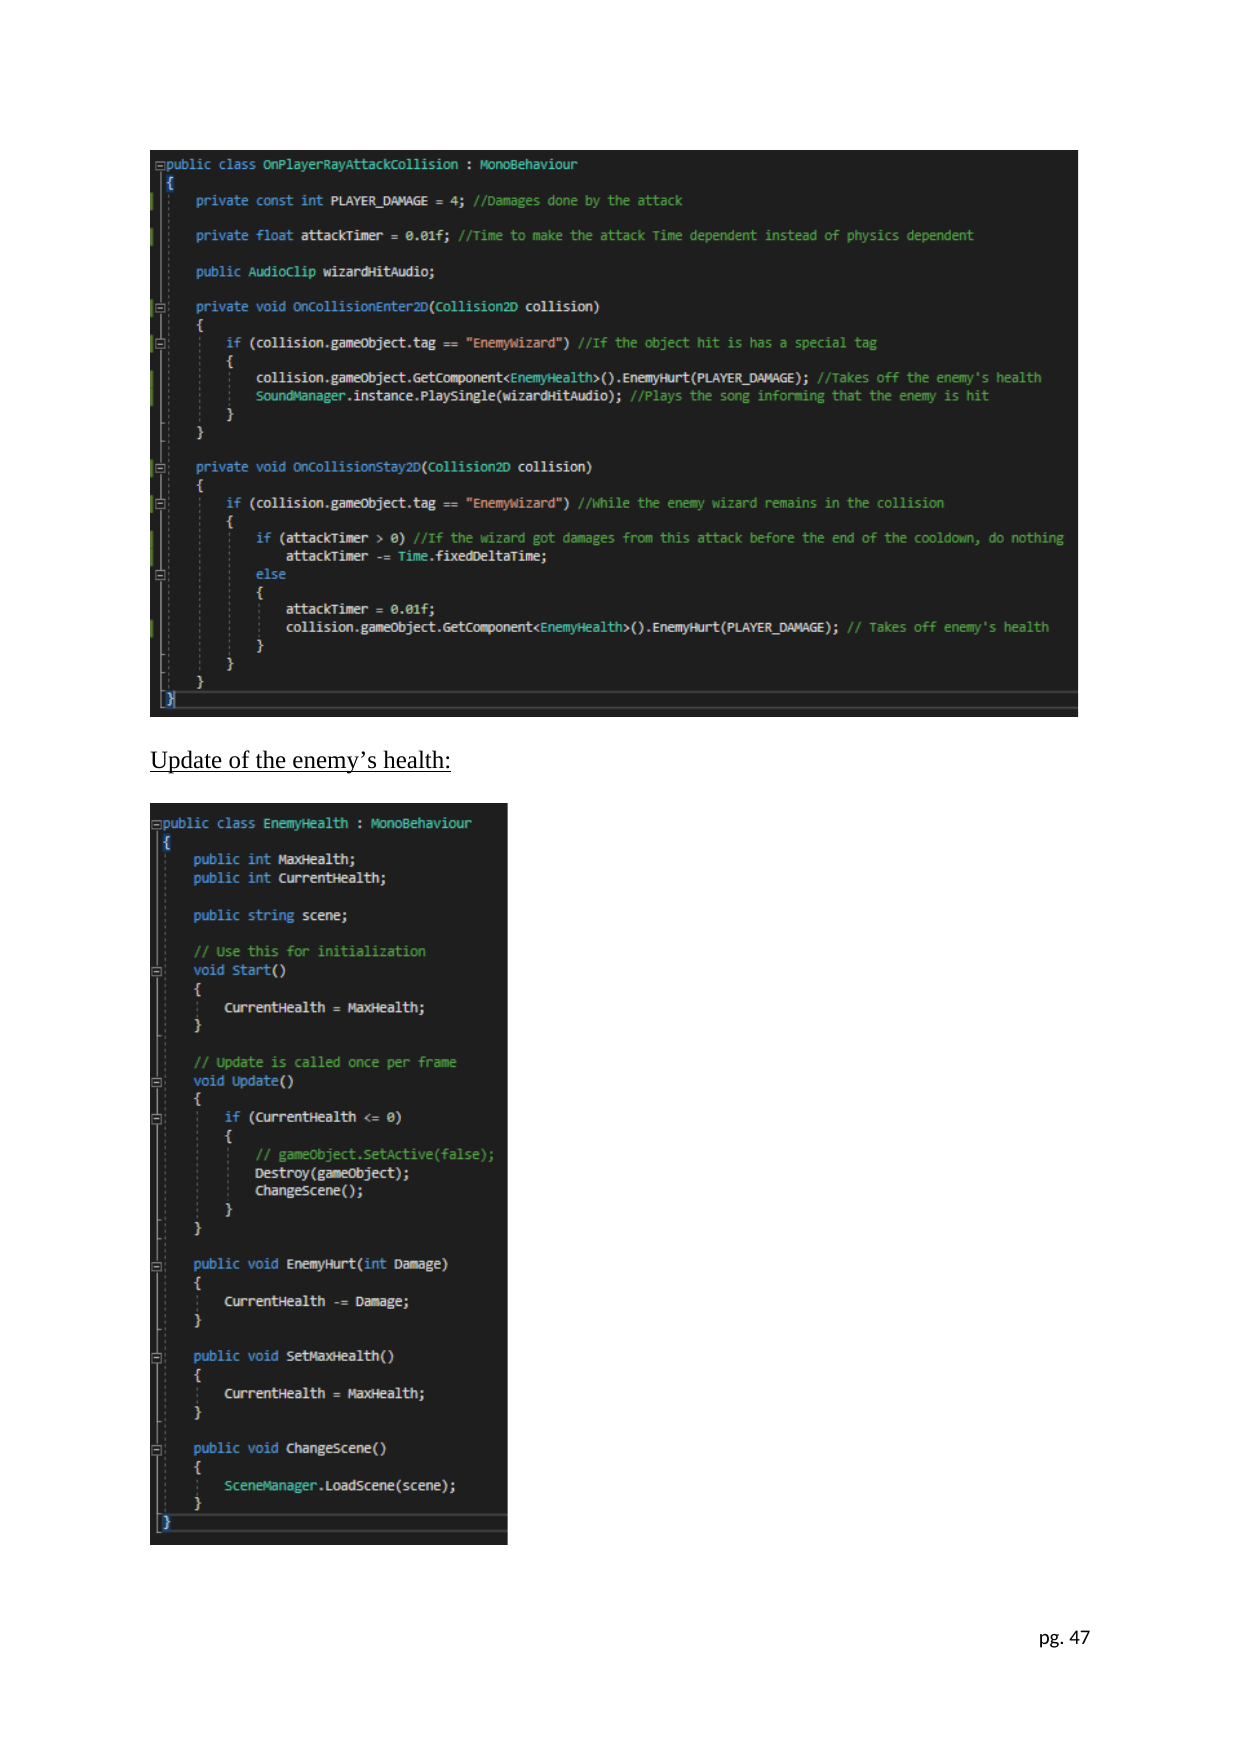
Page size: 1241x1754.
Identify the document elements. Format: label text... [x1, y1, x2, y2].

picture [150, 150, 1079, 717]
picture [150, 803, 508, 1545]
text Update of the enemy’s health: [150, 746, 1090, 774]
